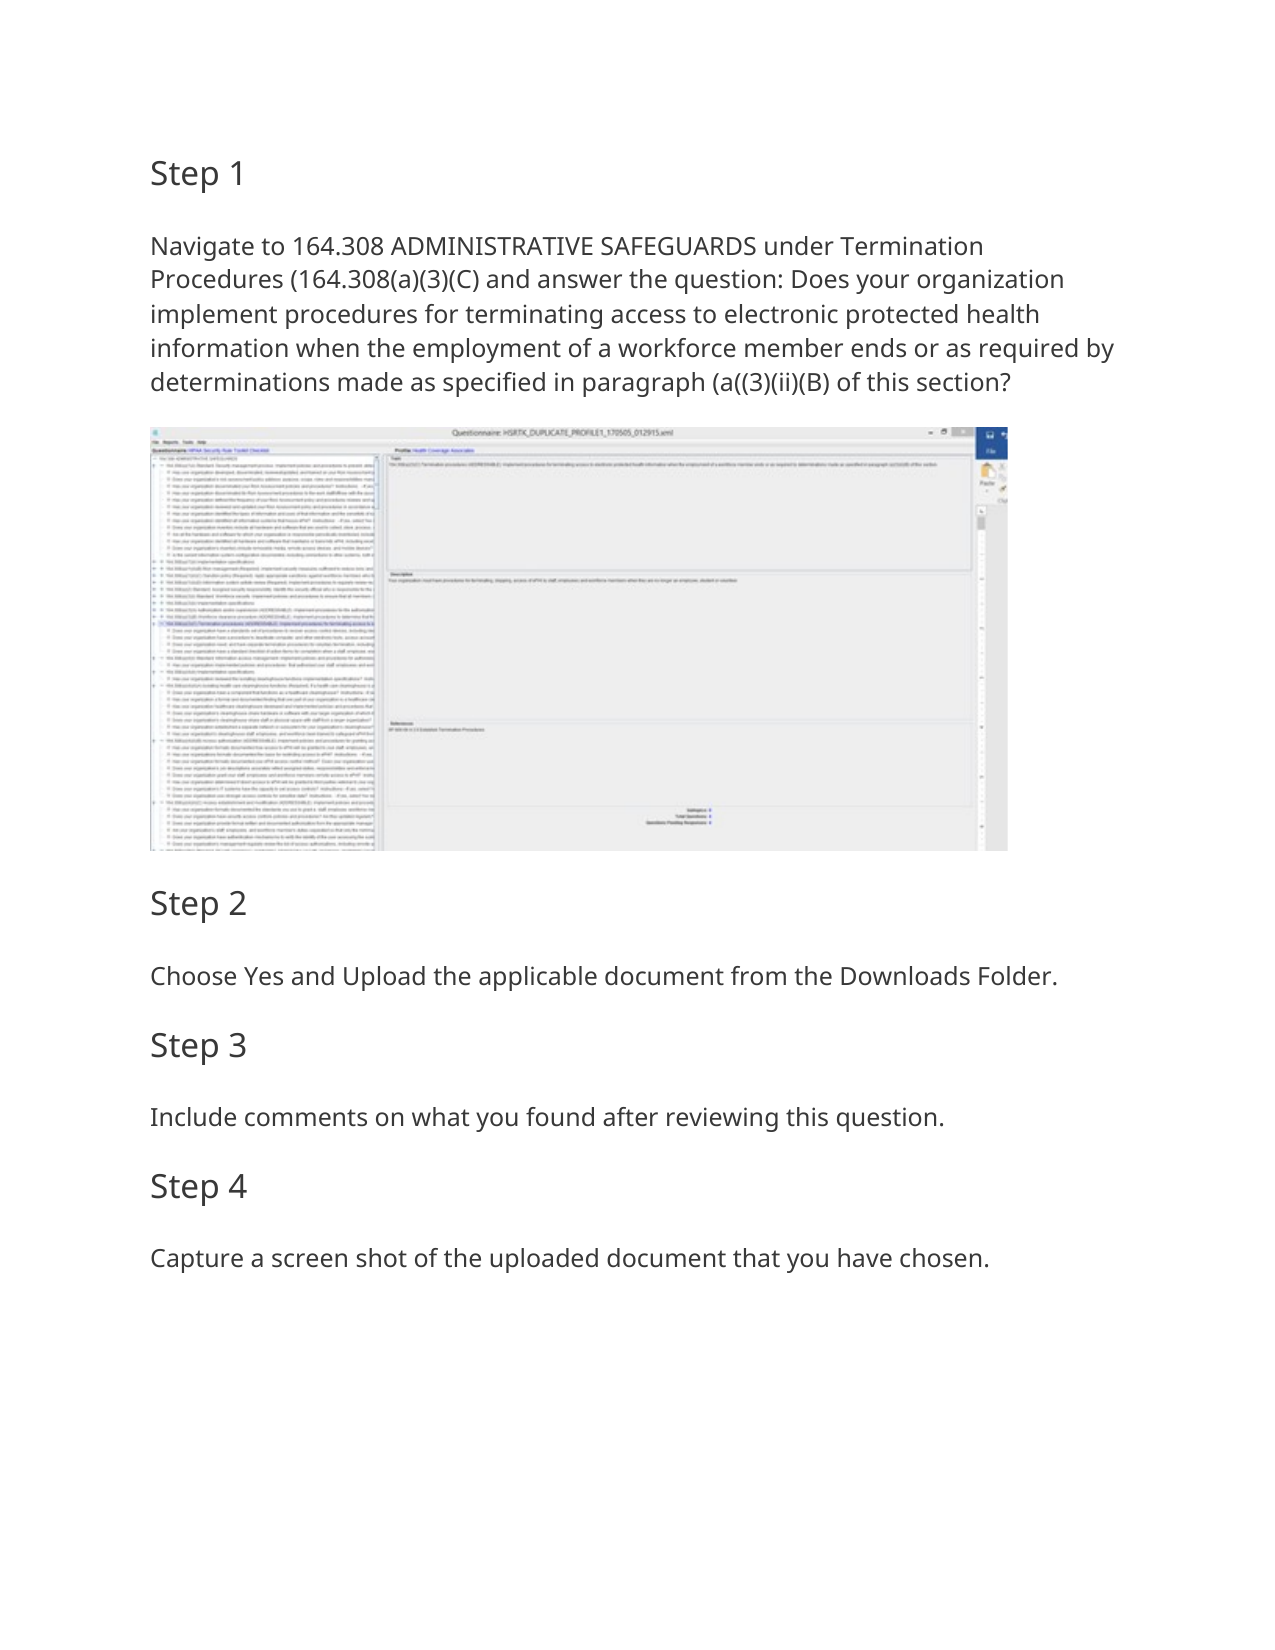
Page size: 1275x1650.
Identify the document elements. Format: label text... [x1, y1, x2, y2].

text Navigate to 164.308 ADMINISTRATIVE SAFEGUARDS under Termination Procedures (164.308(a)(3)(C) and answer the question: Does your organization implement procedures for terminating access to electronic protected health information when the employment of a workforce member ends or as required by determinations made as specified in paragraph (a((3)(ii)(B) of this section? [150, 228, 1125, 398]
picture [150, 427, 1008, 851]
subtitle Step 3 [150, 1022, 1125, 1067]
subtitle Step 1 [150, 150, 1125, 195]
subtitle Step 2 [150, 880, 1125, 926]
text Choose Yes and Upload the applicable document from the Downloads Folder. [150, 958, 1125, 992]
subtitle Step 4 [150, 1163, 1125, 1208]
text Include comments on what you found after reviewing this question. [150, 1100, 1125, 1134]
text Capture a screen shot of the uploaded document that you have chosen. [150, 1241, 1125, 1275]
